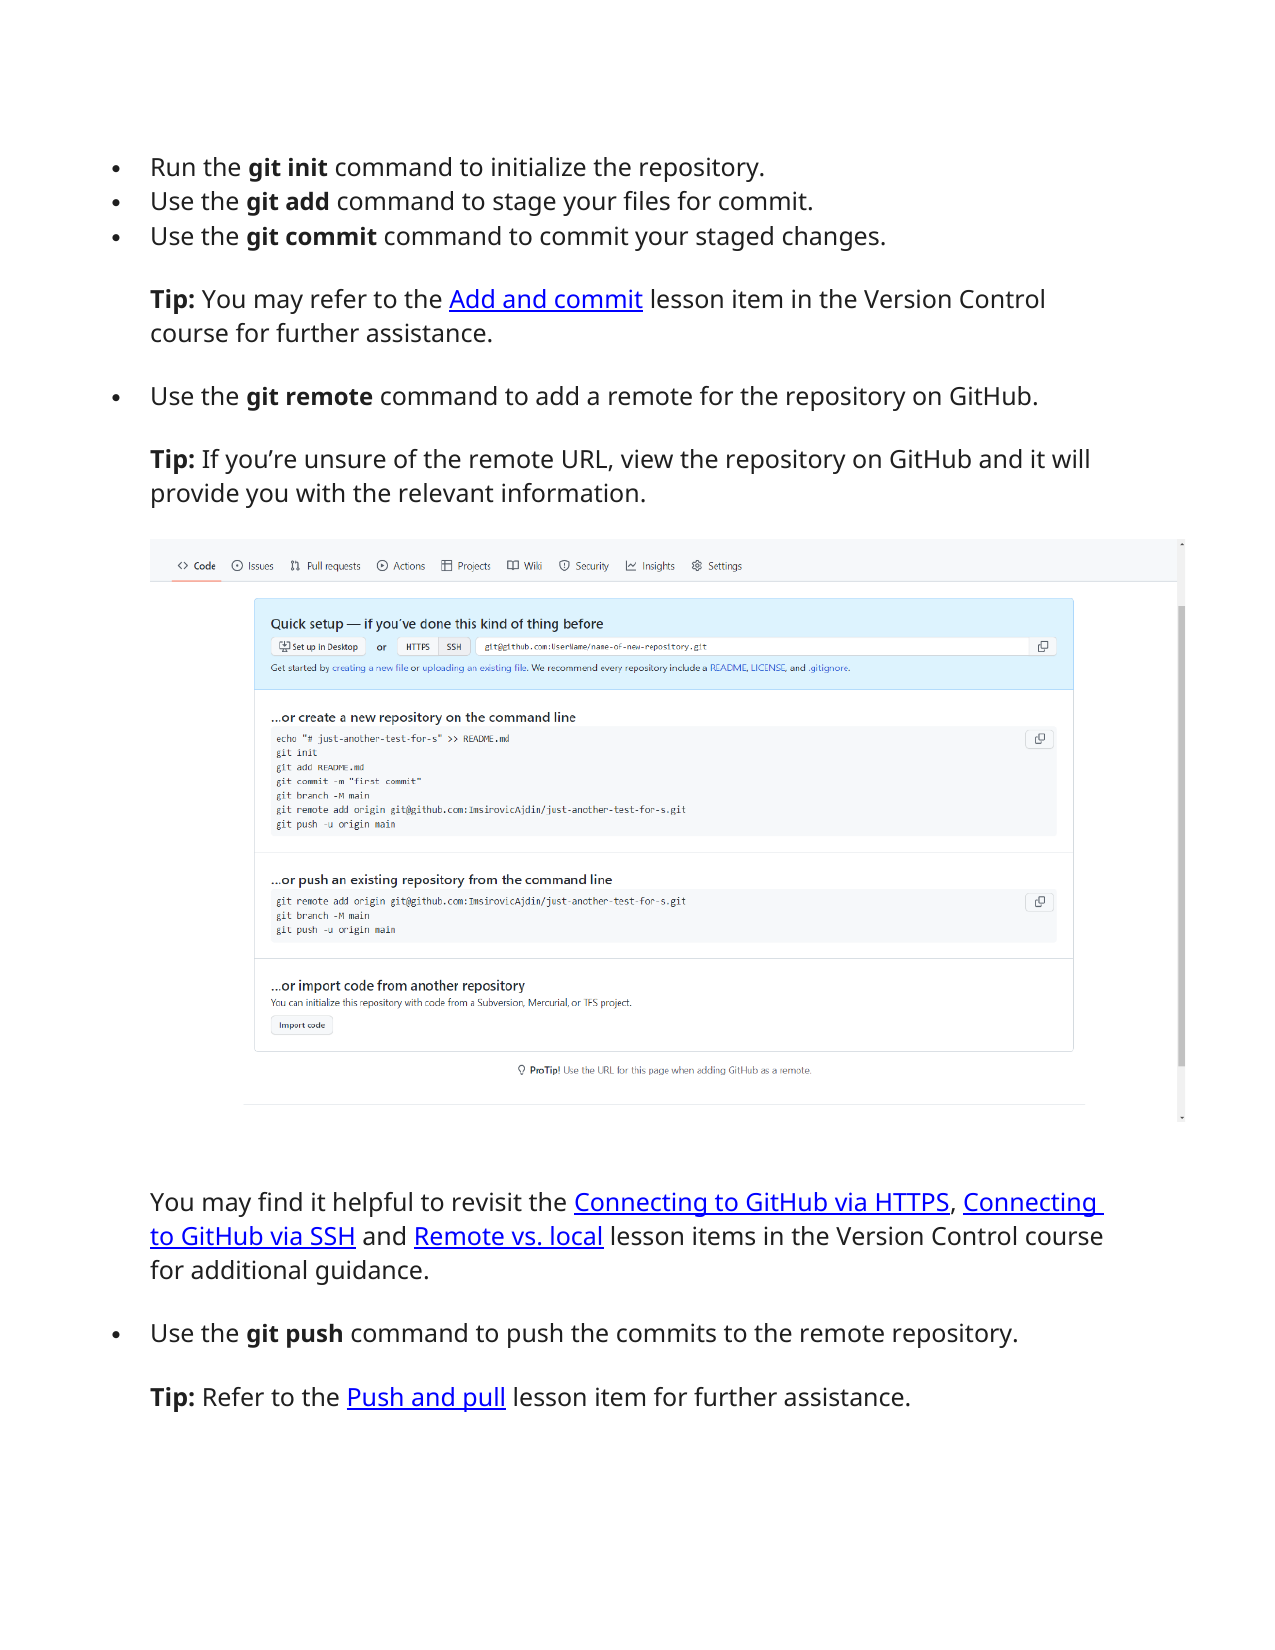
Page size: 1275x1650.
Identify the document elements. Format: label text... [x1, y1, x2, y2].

text Tip: If you’re unsure of the remote URL, view the repository on GitHub and it will provide you with the relevant information. [150, 442, 1125, 510]
list Use the git add command to stage your files for commit. [112, 184, 1125, 218]
text Tip: Refer to the Push and pull lesson item for further assistance. [150, 1379, 1125, 1413]
list Use the git push command to push the commits to the remote repository. [112, 1316, 1125, 1350]
text Tip: You may refer to the Add and commit lesson item in the Version Control course for further assistance. [150, 281, 1125, 349]
text You may find it helpful to revisit the Connecting to GitHub via HTTPS, Connecting to GitHub via SSH and Remote vs. local lesson items in the Version Control course for additional guidance. [150, 1184, 1125, 1287]
list Use the git commit command to commit your staged changes. [112, 218, 1125, 252]
list Run the git init command to initialize the repository. [112, 150, 1125, 184]
list Use the git remote command to add a remote for the repository on GitHub. [112, 379, 1125, 413]
picture [150, 539, 1186, 1122]
